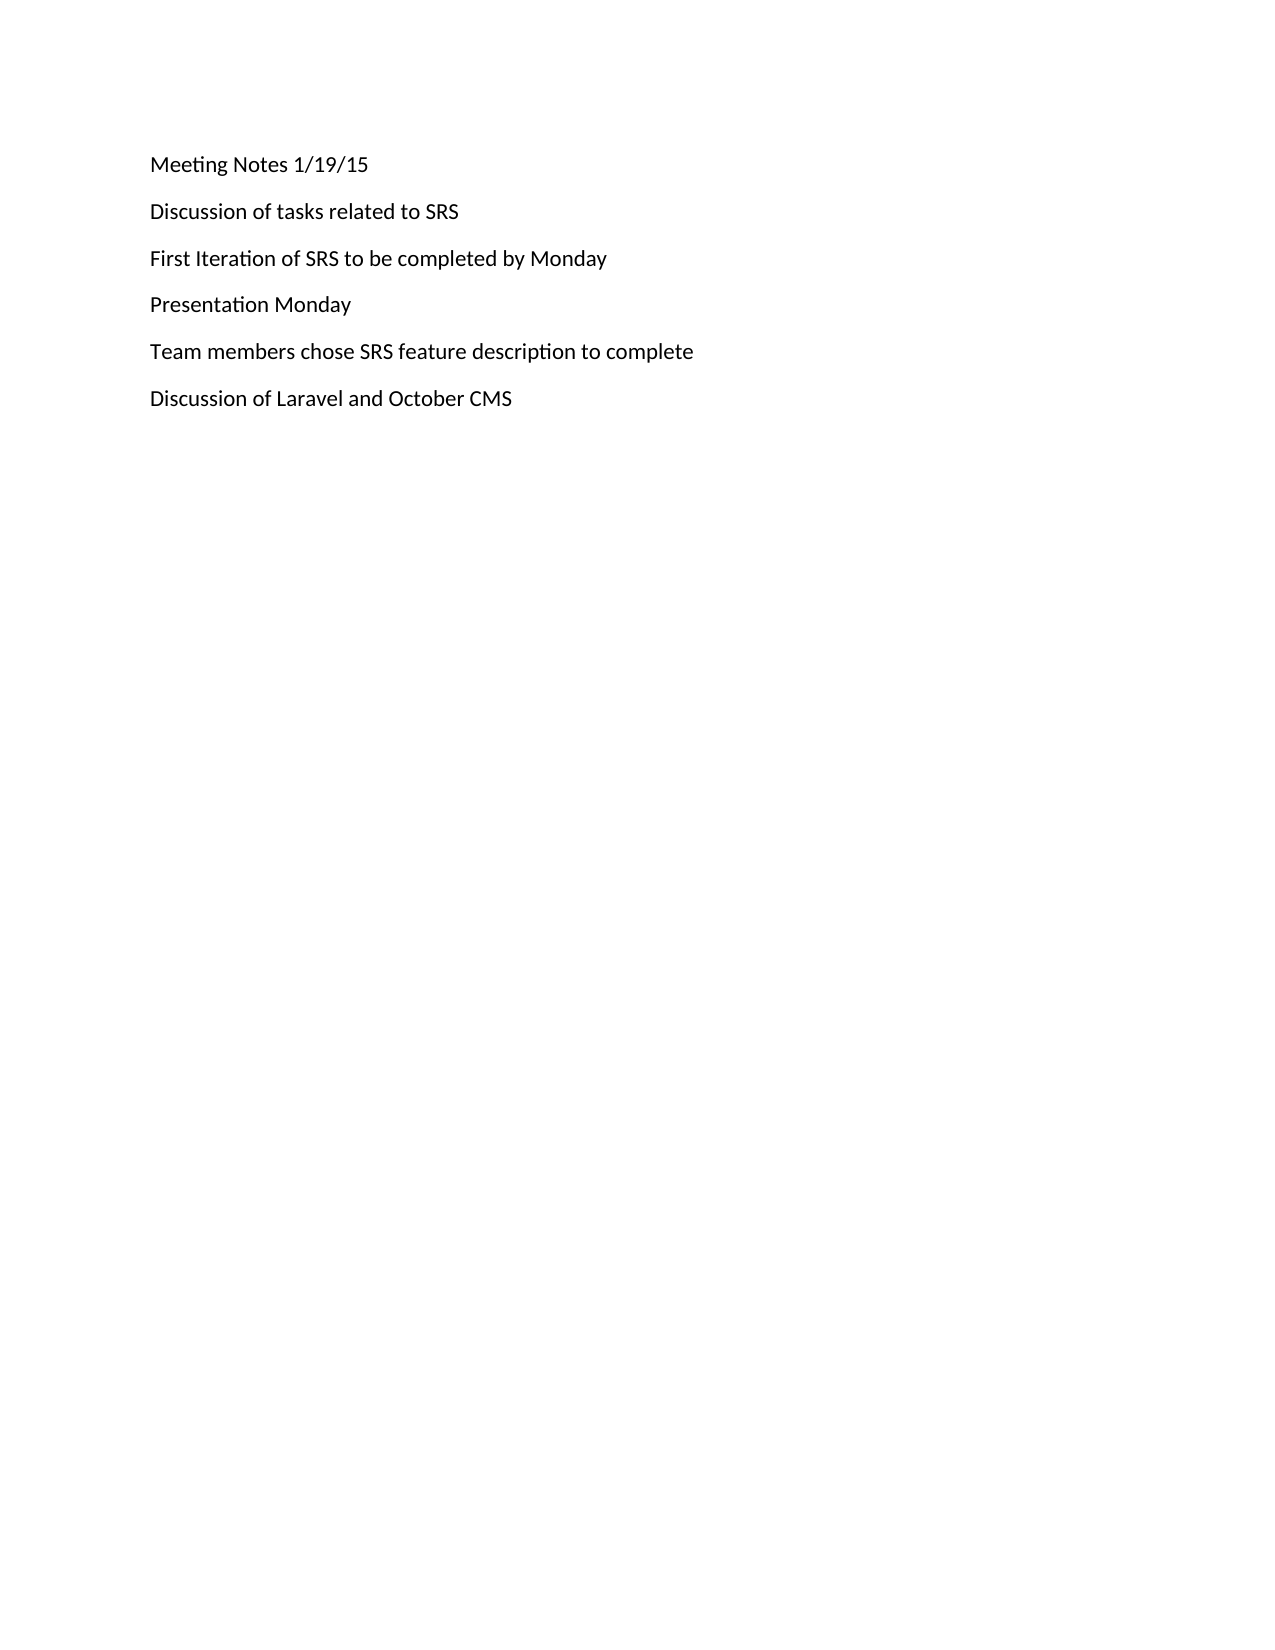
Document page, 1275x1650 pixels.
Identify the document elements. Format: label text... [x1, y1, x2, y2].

text Discussion of Laravel and October CMS [150, 384, 1125, 412]
text Meeting Notes 1/19/15 [150, 150, 1125, 178]
text Presentation Monday [150, 291, 1125, 319]
text Team members chose SRS feature description to complete [150, 337, 1125, 366]
text First Iteration of SRS to be completed by Monday [150, 244, 1125, 272]
text Discussion of tasks related to SRS [150, 197, 1125, 225]
